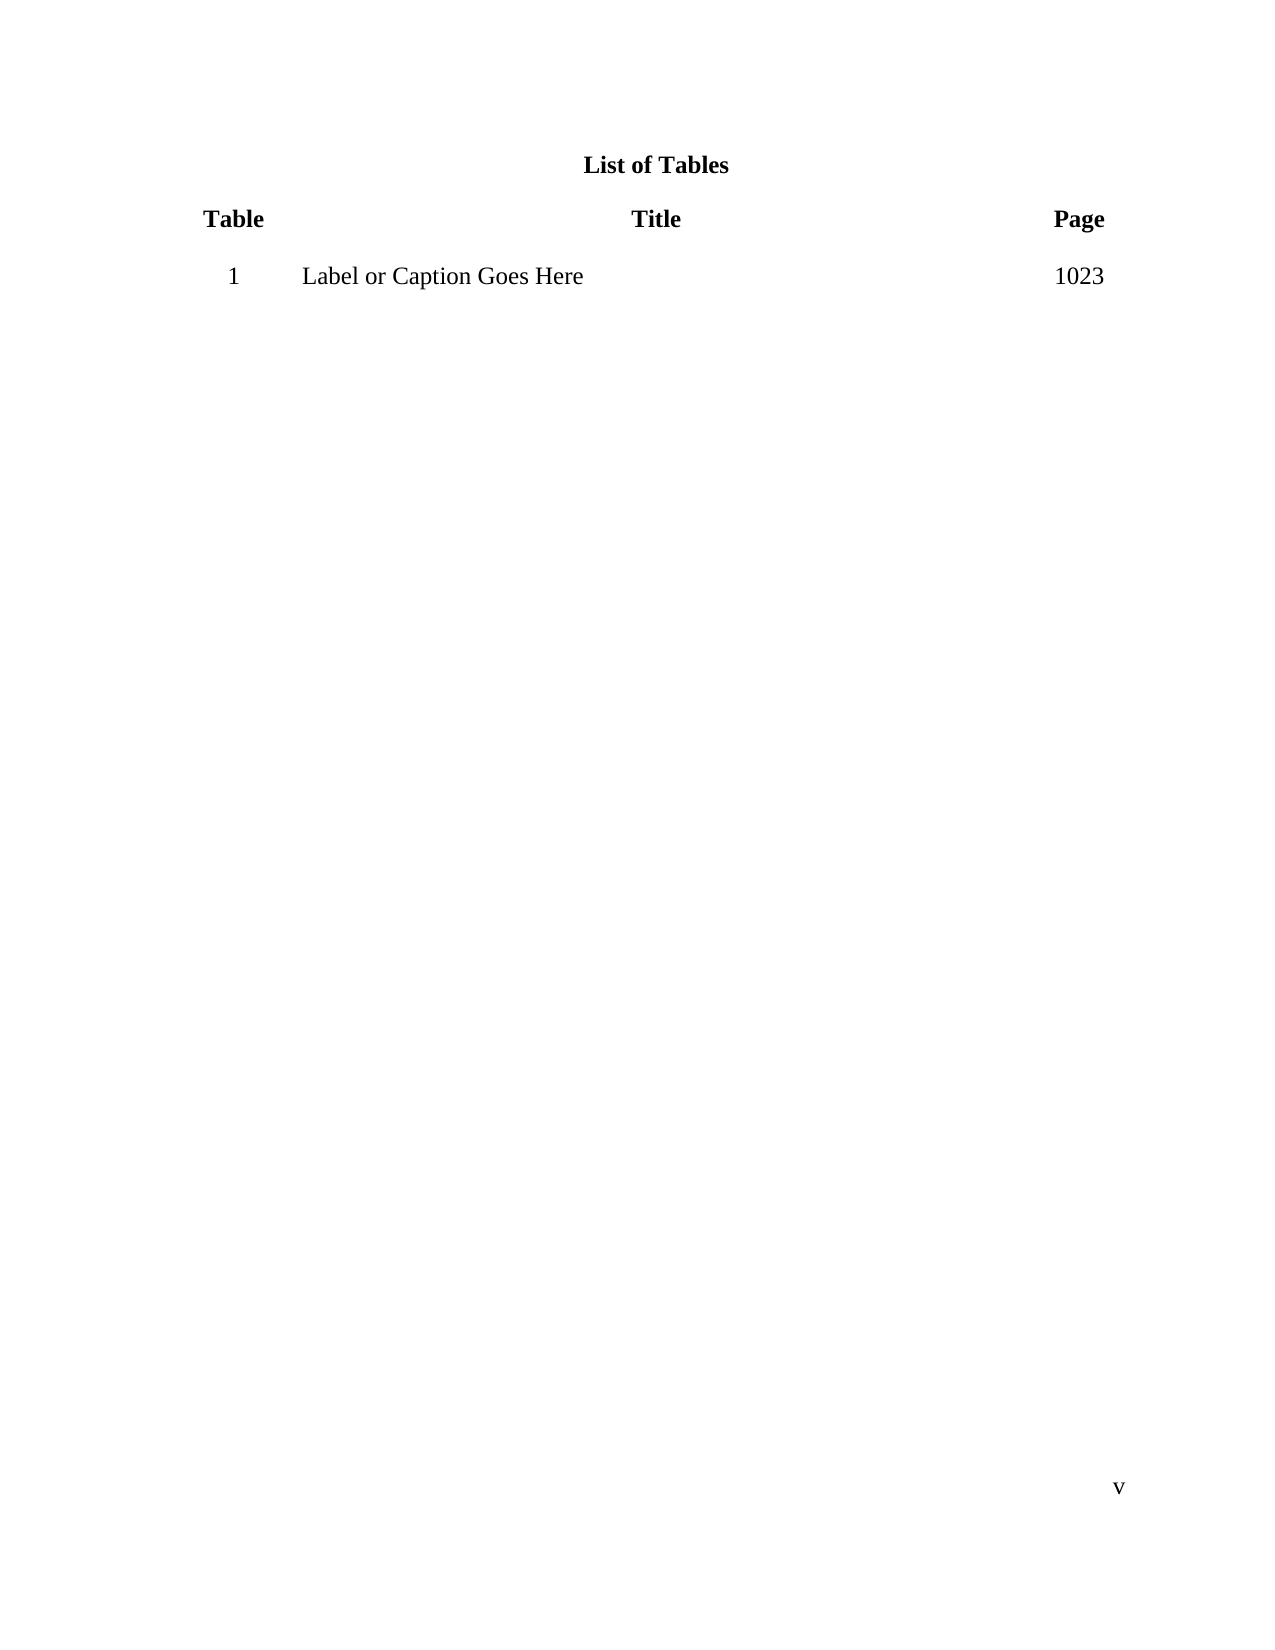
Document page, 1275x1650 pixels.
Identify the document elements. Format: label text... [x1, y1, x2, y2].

table_header Table [176, 204, 291, 261]
table_header Title [291, 204, 1022, 261]
table_cell Label or Caption Goes Here [291, 261, 1022, 318]
table_cell 1 [176, 261, 291, 318]
table_cell 1023 [1022, 261, 1136, 318]
title List of Tables [187, 150, 1125, 179]
table_header Page [1022, 204, 1136, 261]
